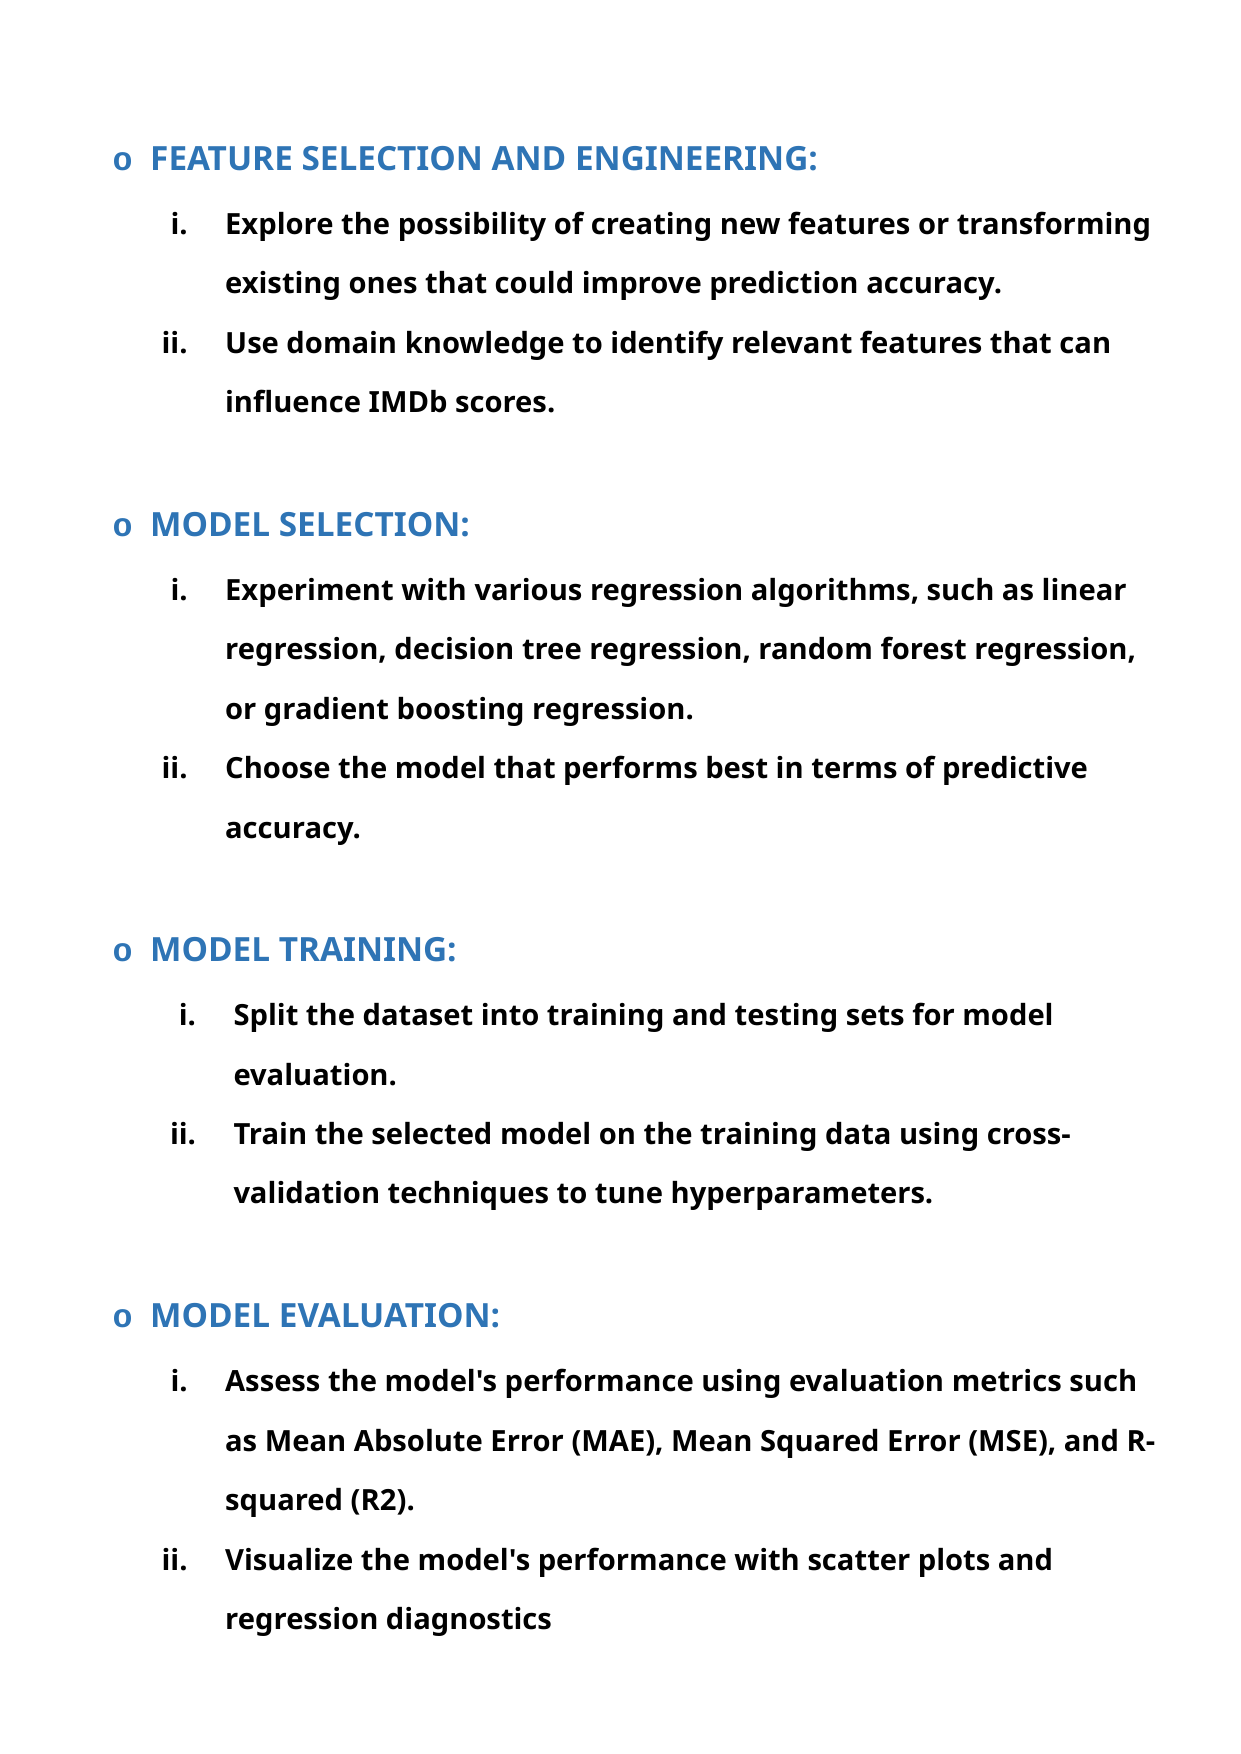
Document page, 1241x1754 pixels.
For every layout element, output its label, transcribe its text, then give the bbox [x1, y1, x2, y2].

list MODEL EVALUATION: [112, 1292, 1165, 1337]
list Use domain knowledge to identify relevant features that can influence IMDb scores. [187, 322, 1165, 421]
list MODEL TRAINING: [112, 926, 1165, 972]
list MODEL SELECTION: [112, 500, 1165, 546]
list Split the dataset into training and testing sets for model evaluation. [196, 994, 1165, 1093]
list Assess the model's performance using evaluation metrics such as Mean Absolute Error (MAE), Mean Squared Error (MSE), and R-squared (R2). [187, 1360, 1165, 1519]
list Visualize the model's performance with scatter plots and regression diagnostics [187, 1539, 1165, 1638]
list Experiment with various regression algorithms, such as linear regression, decision tree regression, random forest regression, or gradient boosting regression. [187, 569, 1165, 728]
list FEATURE SELECTION AND ENGINEERING: [112, 134, 1165, 180]
list Train the selected model on the training data using cross-validation techniques to tune hyperparameters. [196, 1113, 1165, 1212]
list Choose the model that performs best in terms of predictive accuracy. [187, 747, 1165, 847]
list Explore the possibility of creating new features or transforming existing ones that could improve prediction accuracy. [187, 203, 1165, 302]
